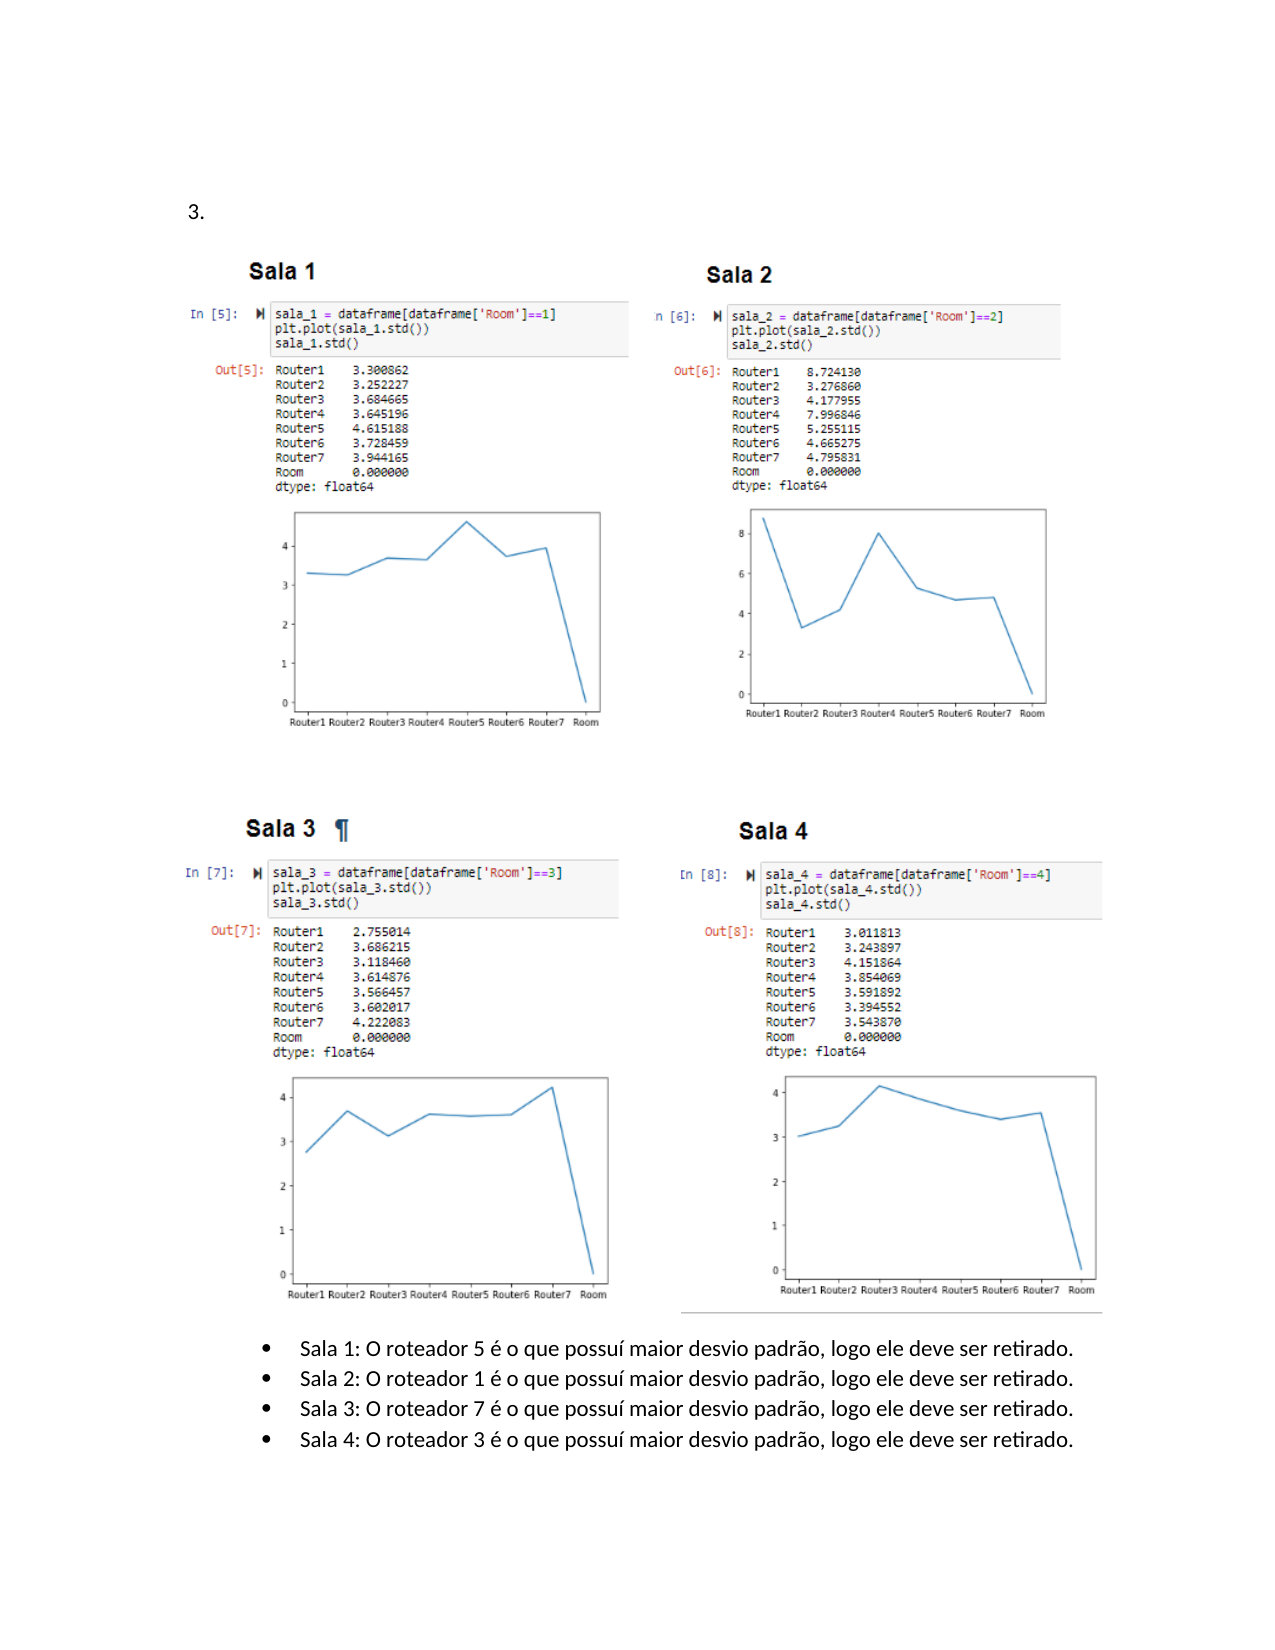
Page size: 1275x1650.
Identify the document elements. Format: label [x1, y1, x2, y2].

picture [350, 198, 1106, 1549]
